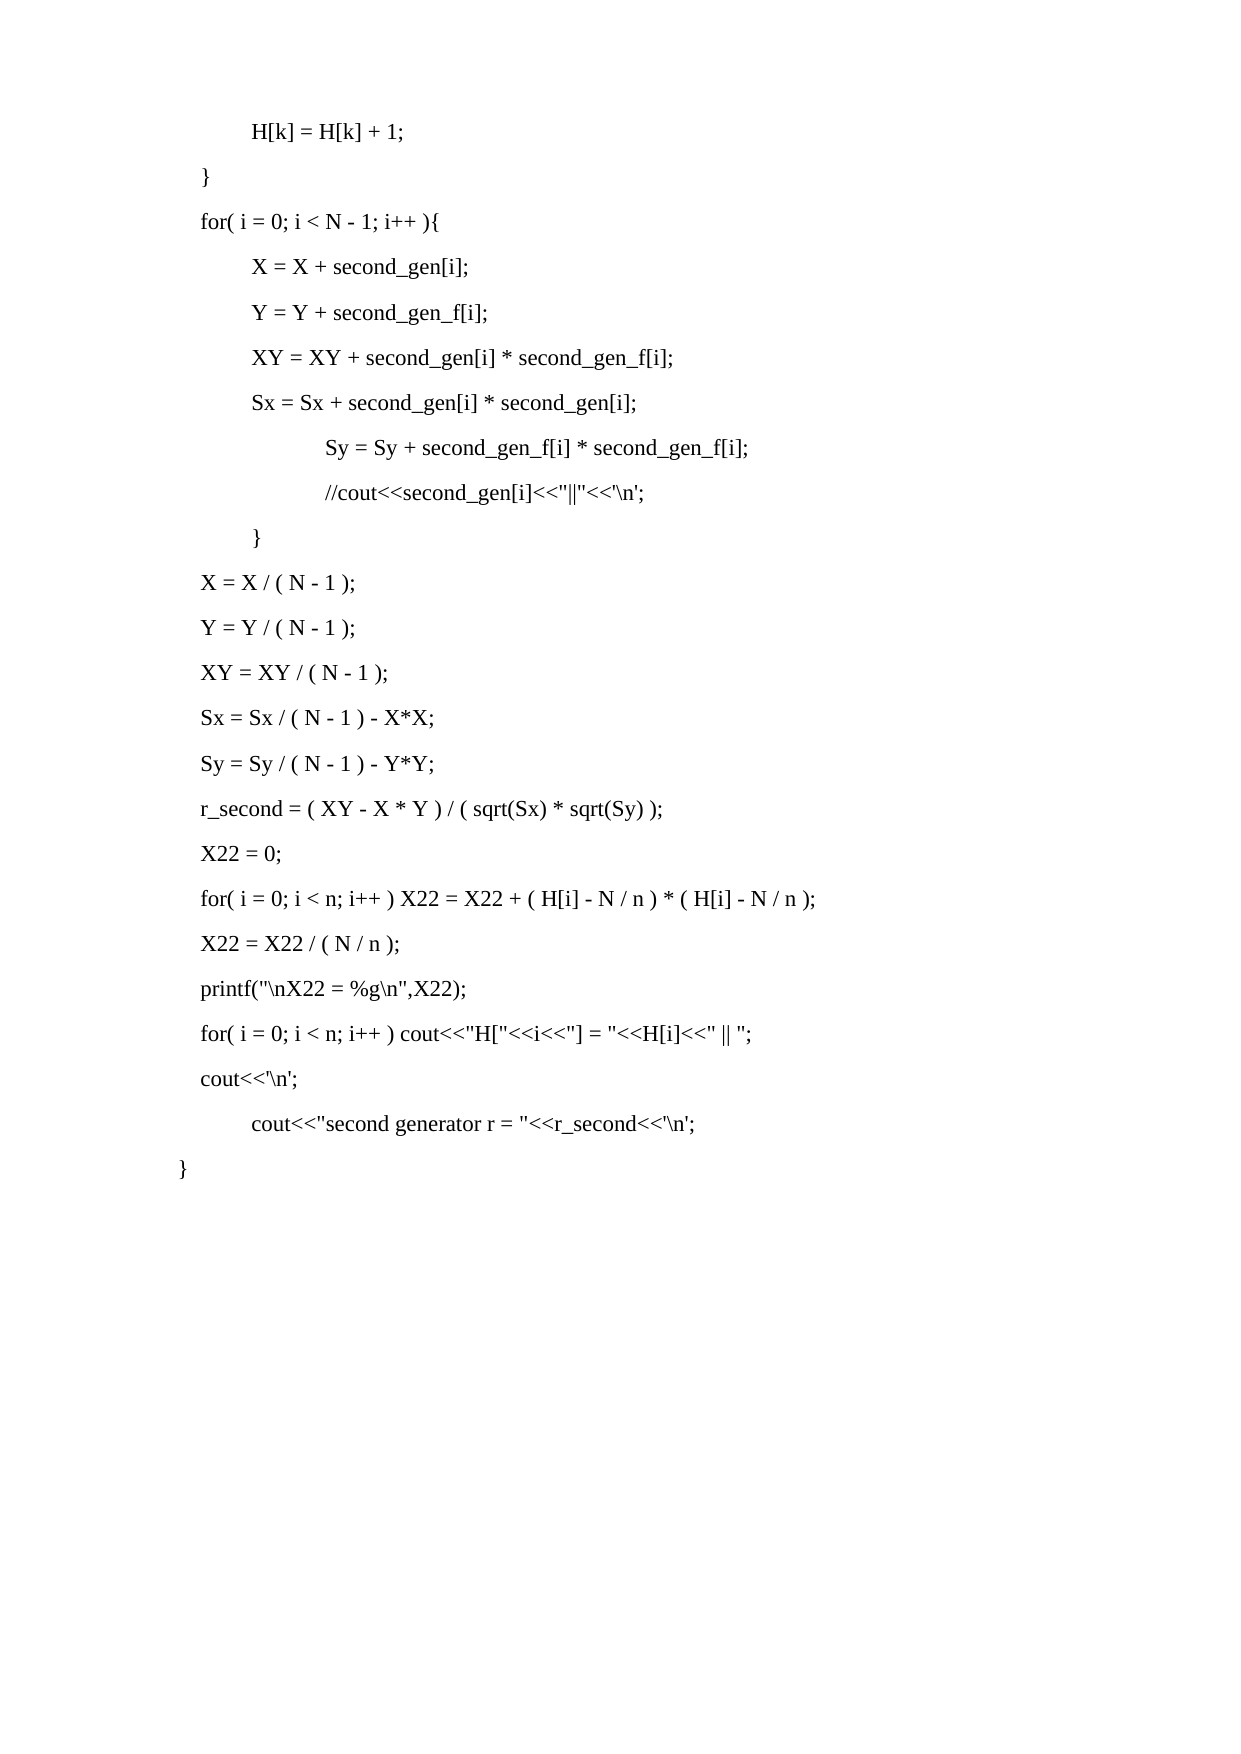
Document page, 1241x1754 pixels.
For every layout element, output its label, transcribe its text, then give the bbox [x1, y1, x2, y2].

text cout<<"second generator r = "<<r_second<<'\n'; [177, 1110, 1152, 1137]
text //cout<<second_gen[i]<<"||"<<'\n'; [177, 479, 1152, 505]
text Sy = Sy + second_gen_f[i] * second_gen_f[i]; [177, 434, 1152, 460]
text H[k] = H[k] + 1; [177, 118, 1152, 144]
text Y = Y / ( N - 1 ); [177, 614, 1152, 641]
text } [177, 1156, 1152, 1182]
text X = X / ( N - 1 ); [177, 569, 1152, 596]
text Sx = Sx / ( N - 1 ) - X*X; [177, 704, 1152, 731]
text XY = XY / ( N - 1 ); [177, 659, 1152, 686]
text Y = Y + second_gen_f[i]; [177, 298, 1152, 325]
text for( i = 0; i < n; i++ ) cout<<"H["<<i<<"] = "<<H[i]<<" || "; [177, 1020, 1152, 1047]
text cout<<'\n'; [177, 1065, 1152, 1092]
text X22 = 0; [177, 840, 1152, 866]
text } [177, 524, 1152, 550]
text X = X + second_gen[i]; [177, 253, 1152, 280]
text Sy = Sy / ( N - 1 ) - Y*Y; [177, 749, 1152, 776]
text } [177, 163, 1152, 189]
text printf("\nX22 = %g\n",X22); [177, 975, 1152, 1001]
text r_second = ( XY - X * Y ) / ( sqrt(Sx) * sqrt(Sy) ); [177, 795, 1152, 821]
text for( i = 0; i < N - 1; i++ ){ [177, 208, 1152, 235]
text for( i = 0; i < n; i++ ) X22 = X22 + ( H[i] - N / n ) * ( H[i] - N / n ); [177, 885, 1152, 911]
text X22 = X22 / ( N / n ); [177, 930, 1152, 956]
text Sx = Sx + second_gen[i] * second_gen[i]; [177, 389, 1152, 415]
text XY = XY + second_gen[i] * second_gen_f[i]; [177, 344, 1152, 370]
